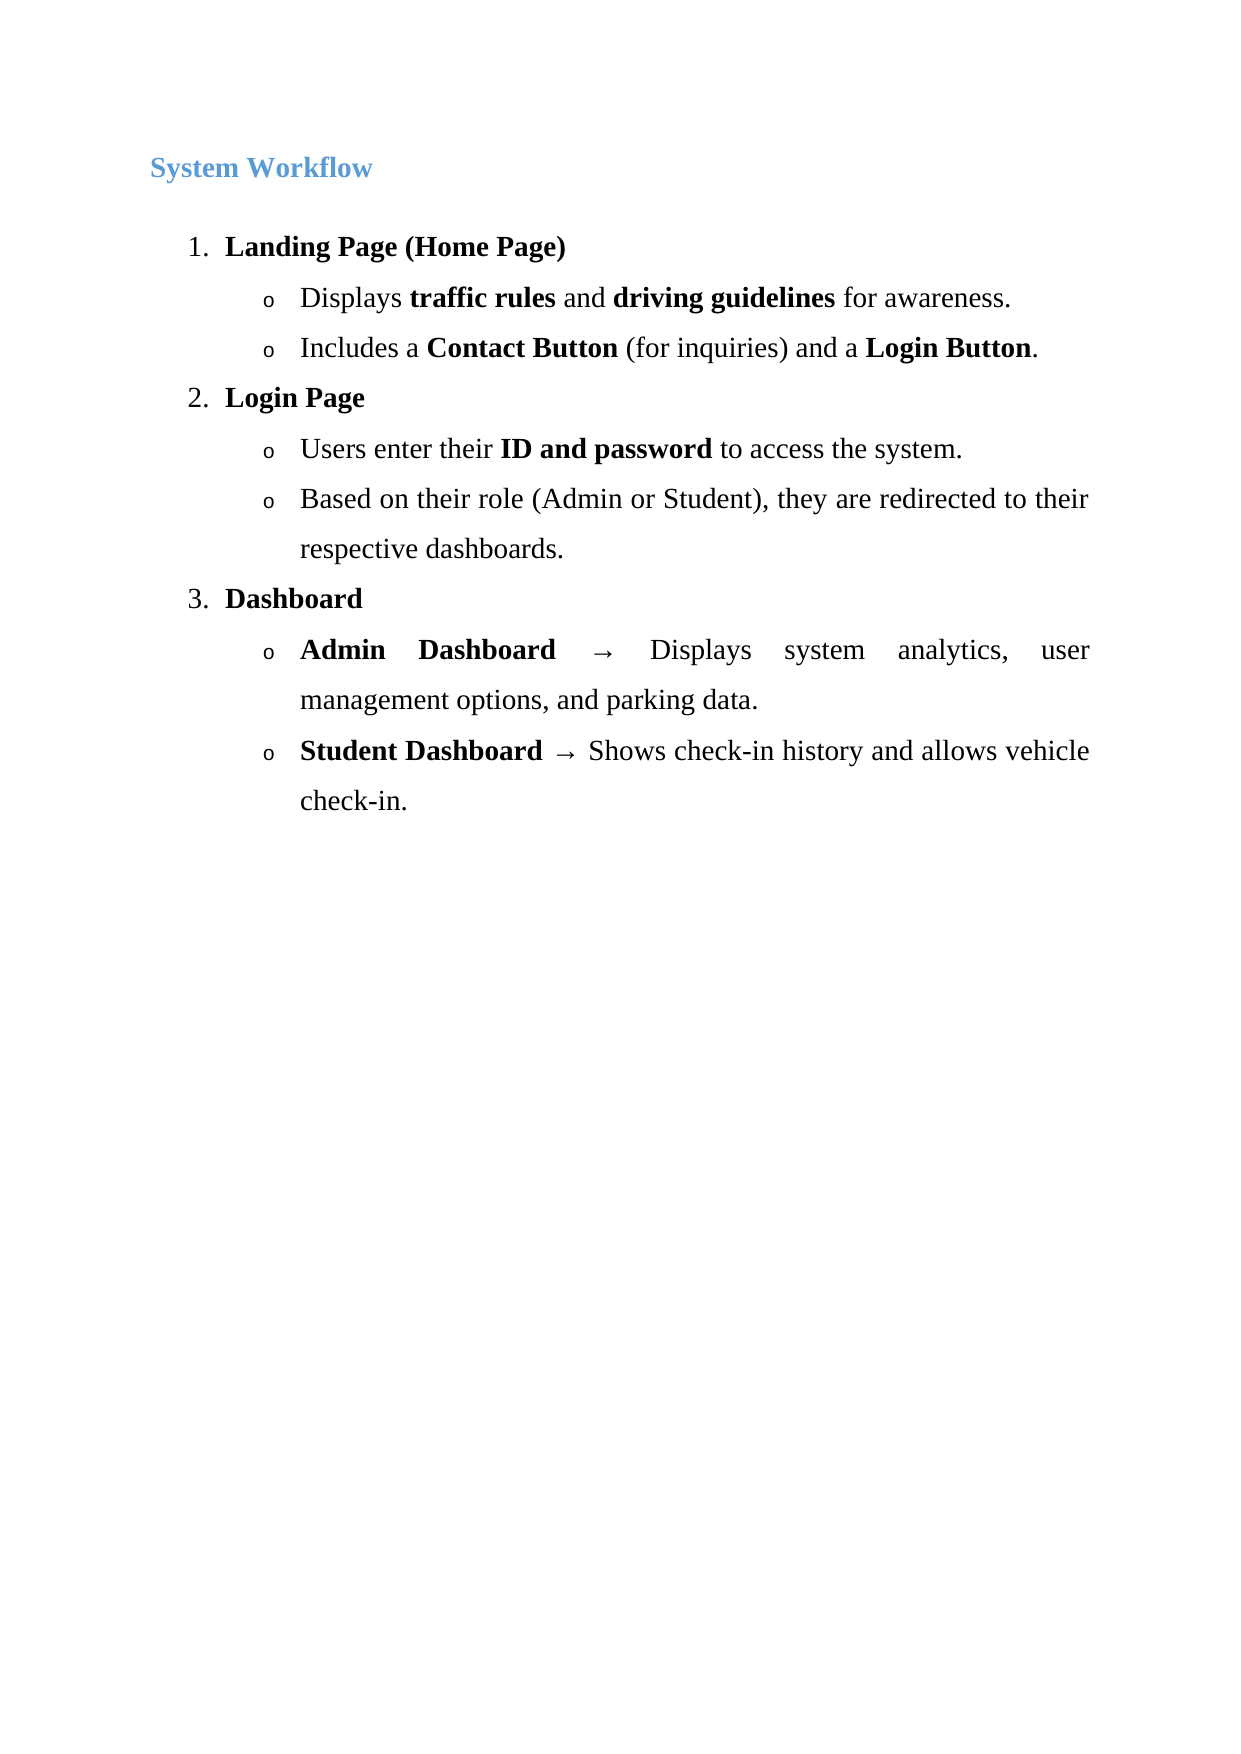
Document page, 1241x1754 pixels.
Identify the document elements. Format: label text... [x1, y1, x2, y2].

list Admin Dashboard → Displays system analytics, user management options, and parking data. [262, 632, 1090, 716]
list Dashboard [187, 582, 1090, 615]
list Includes a Contact Button (for inquiries) and a Login Button. [262, 330, 1090, 364]
list Based on their role (Admin or Student), they are redirected to their respective dashboards. [262, 481, 1090, 565]
list Users enter their ID and password to access the system. [262, 431, 1090, 464]
list Login Page [187, 380, 1090, 414]
list Displays traffic rules and driving guidelines for awareness. [262, 280, 1090, 313]
subtitle System Workflow [150, 150, 1090, 183]
list Landing Page (Home Page) [187, 229, 1090, 263]
list Student Dashboard → Shows check-in history and allows vehicle check-in. [262, 733, 1090, 816]
